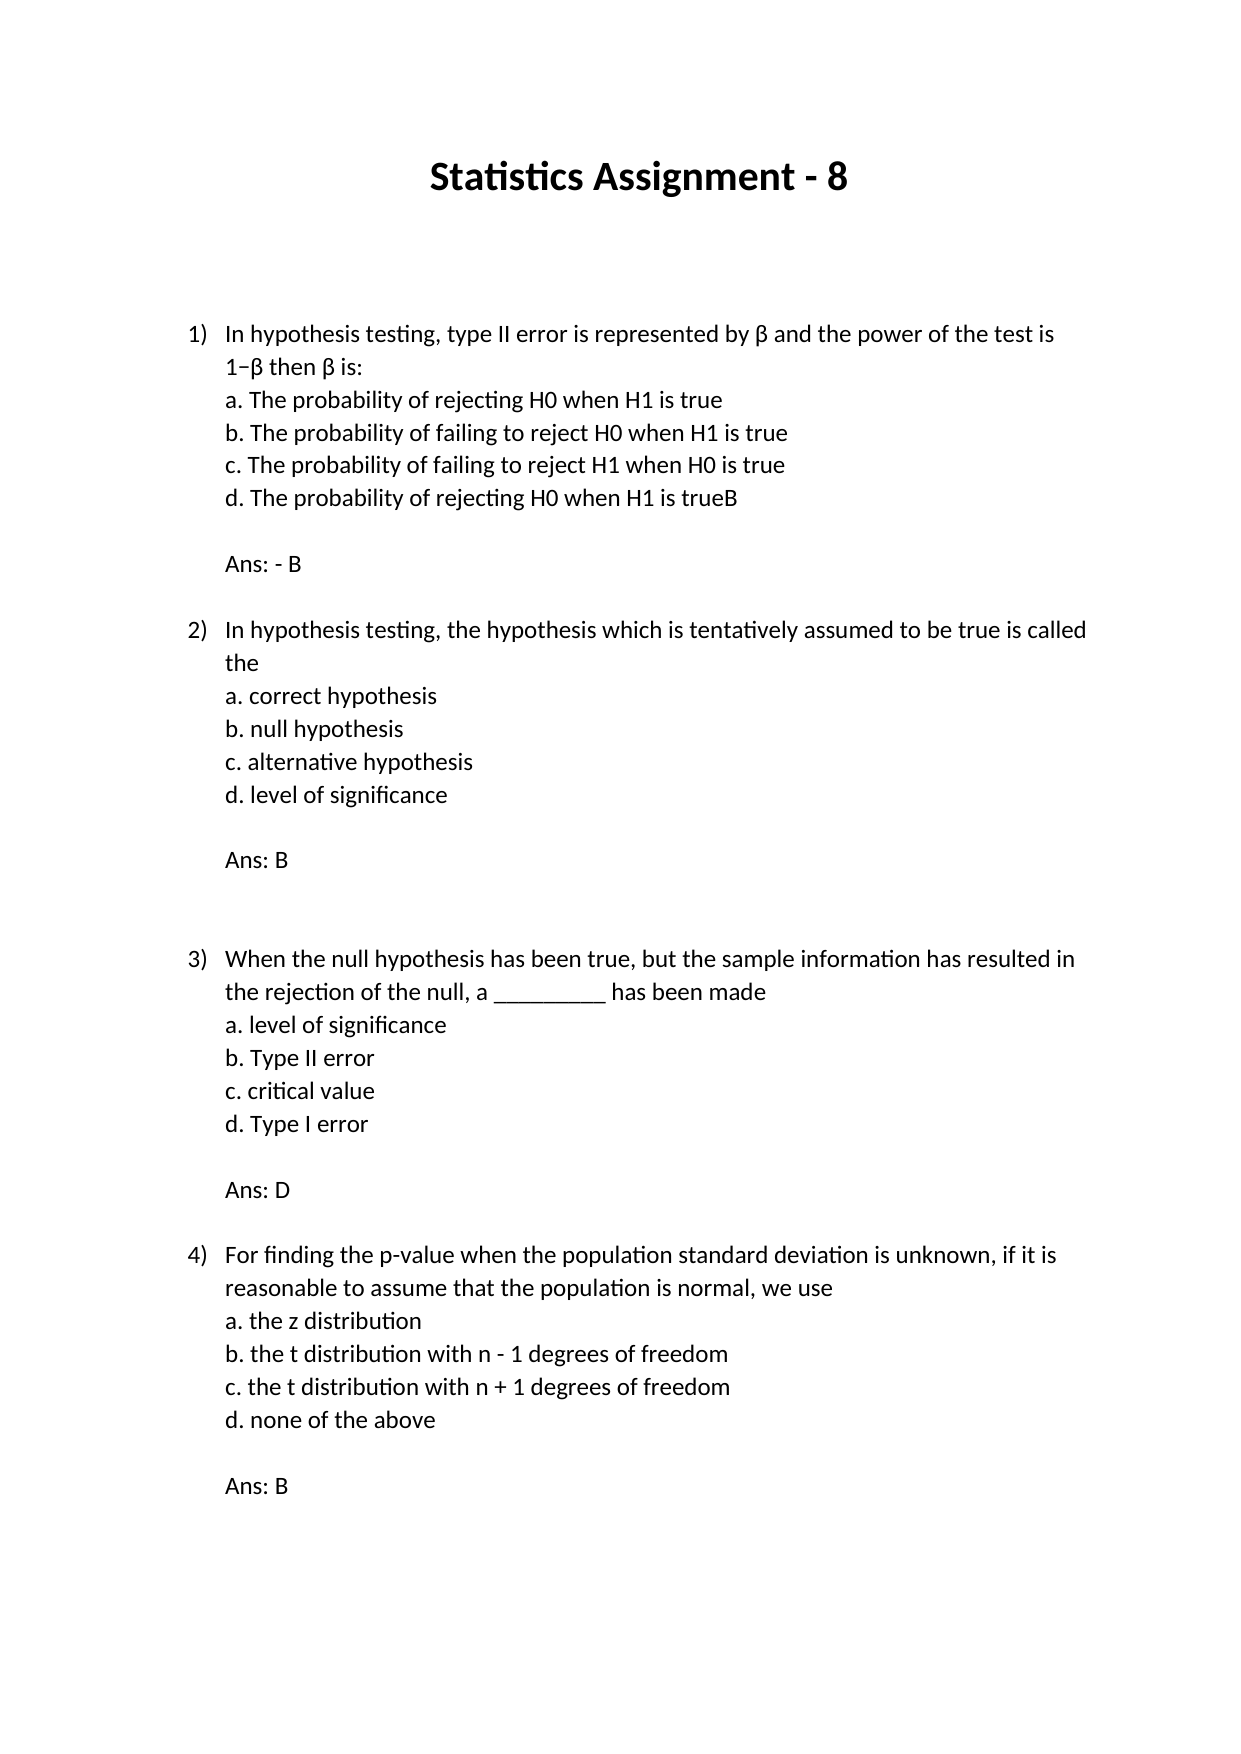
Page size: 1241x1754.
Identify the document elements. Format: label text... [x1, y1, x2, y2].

list d. Type I error [225, 1108, 1090, 1138]
list d. The probability of rejecting H0 when H1 is trueB [225, 483, 1090, 513]
list a. level of significance [225, 1009, 1090, 1040]
list a. The probability of rejecting H0 when H1 is true [225, 384, 1090, 414]
list c. the t distribution with n + 1 degrees of freedom [225, 1371, 1090, 1402]
list When the null hypothesis has been true, but the sample information has resulted in the rejection of the null, a _________ has been made [187, 943, 1090, 1007]
list In hypothesis testing, the hypothesis which is tentatively assumed to be true is called the [187, 614, 1090, 678]
list Ans: B [225, 845, 1090, 875]
list For finding the p-value when the population standard deviation is unknown, if it is reasonable to assume that the population is normal, we use [187, 1240, 1090, 1303]
list d. none of the above [225, 1404, 1090, 1435]
list c. The probability of failing to reject H1 when H0 is true [225, 450, 1090, 480]
list Ans: D [225, 1174, 1090, 1204]
list In hypothesis testing, type II error is represented by β and the power of the test is 1−β then β is: [187, 318, 1090, 381]
list d. level of significance [225, 779, 1090, 809]
list a. the z distribution [225, 1306, 1090, 1336]
list Ans: B [225, 1470, 1090, 1501]
list b. the t distribution with n - 1 degrees of freedom [225, 1338, 1090, 1369]
list c. alternative hypothesis [225, 746, 1090, 776]
list b. Type II error [225, 1042, 1090, 1073]
list b. null hypothesis [225, 713, 1090, 743]
list a. correct hypothesis [225, 680, 1090, 711]
list c. critical value [225, 1075, 1090, 1106]
text Statistics Assignment - 8 [187, 150, 1090, 201]
list Ans: - B [225, 548, 1090, 579]
list b. The probability of failing to reject H0 when H1 is true [225, 417, 1090, 447]
